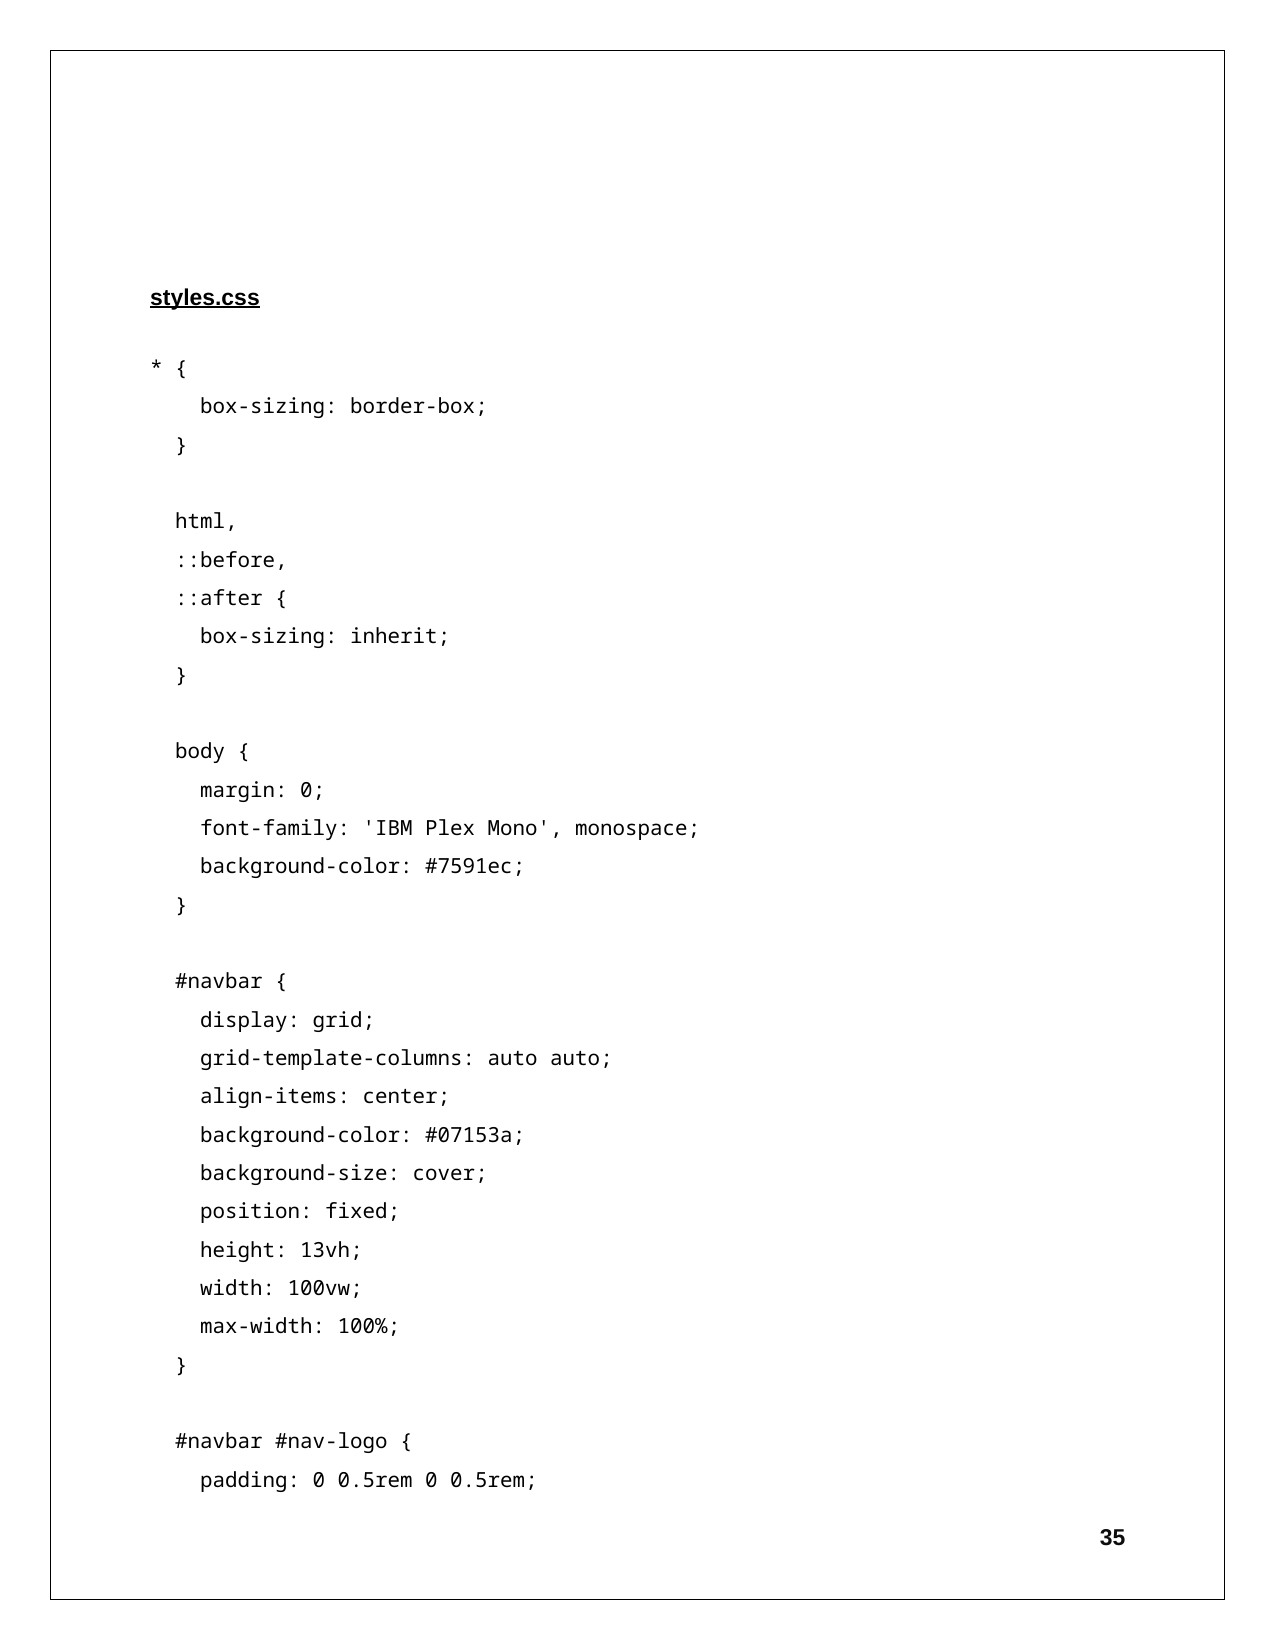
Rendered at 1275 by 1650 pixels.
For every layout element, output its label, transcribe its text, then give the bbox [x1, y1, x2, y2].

text background-color: #7591ec; [150, 852, 1125, 880]
text align-items: center; [150, 1082, 1125, 1110]
text font-family: 'IBM Plex Mono', monospace; [150, 813, 1125, 842]
text position: fixed; [150, 1197, 1125, 1225]
text } [150, 430, 1125, 458]
text background-color: #07153a; [150, 1120, 1125, 1148]
text ::after { [150, 583, 1125, 612]
text #navbar { [150, 967, 1125, 995]
text #navbar #nav-logo { [150, 1427, 1125, 1455]
text } [150, 1350, 1125, 1378]
text } [150, 660, 1125, 688]
text background-size: cover; [150, 1158, 1125, 1187]
text margin: 0; [150, 775, 1125, 803]
text box-sizing: inherit; [150, 622, 1125, 650]
text * { [150, 353, 1125, 382]
text padding: 0 0.5rem 0 0.5rem; [150, 1465, 1125, 1493]
text height: 13vh; [150, 1235, 1125, 1263]
text width: 100vw; [150, 1273, 1125, 1302]
text grid-template-columns: auto auto; [150, 1043, 1125, 1072]
text box-sizing: border-box; [150, 392, 1125, 420]
text display: grid; [150, 1005, 1125, 1033]
text body { [150, 737, 1125, 765]
text max-width: 100%; [150, 1312, 1125, 1340]
text } [150, 890, 1125, 918]
text ::before, [150, 545, 1125, 573]
text styles.css [150, 284, 1125, 310]
text html, [150, 507, 1125, 535]
